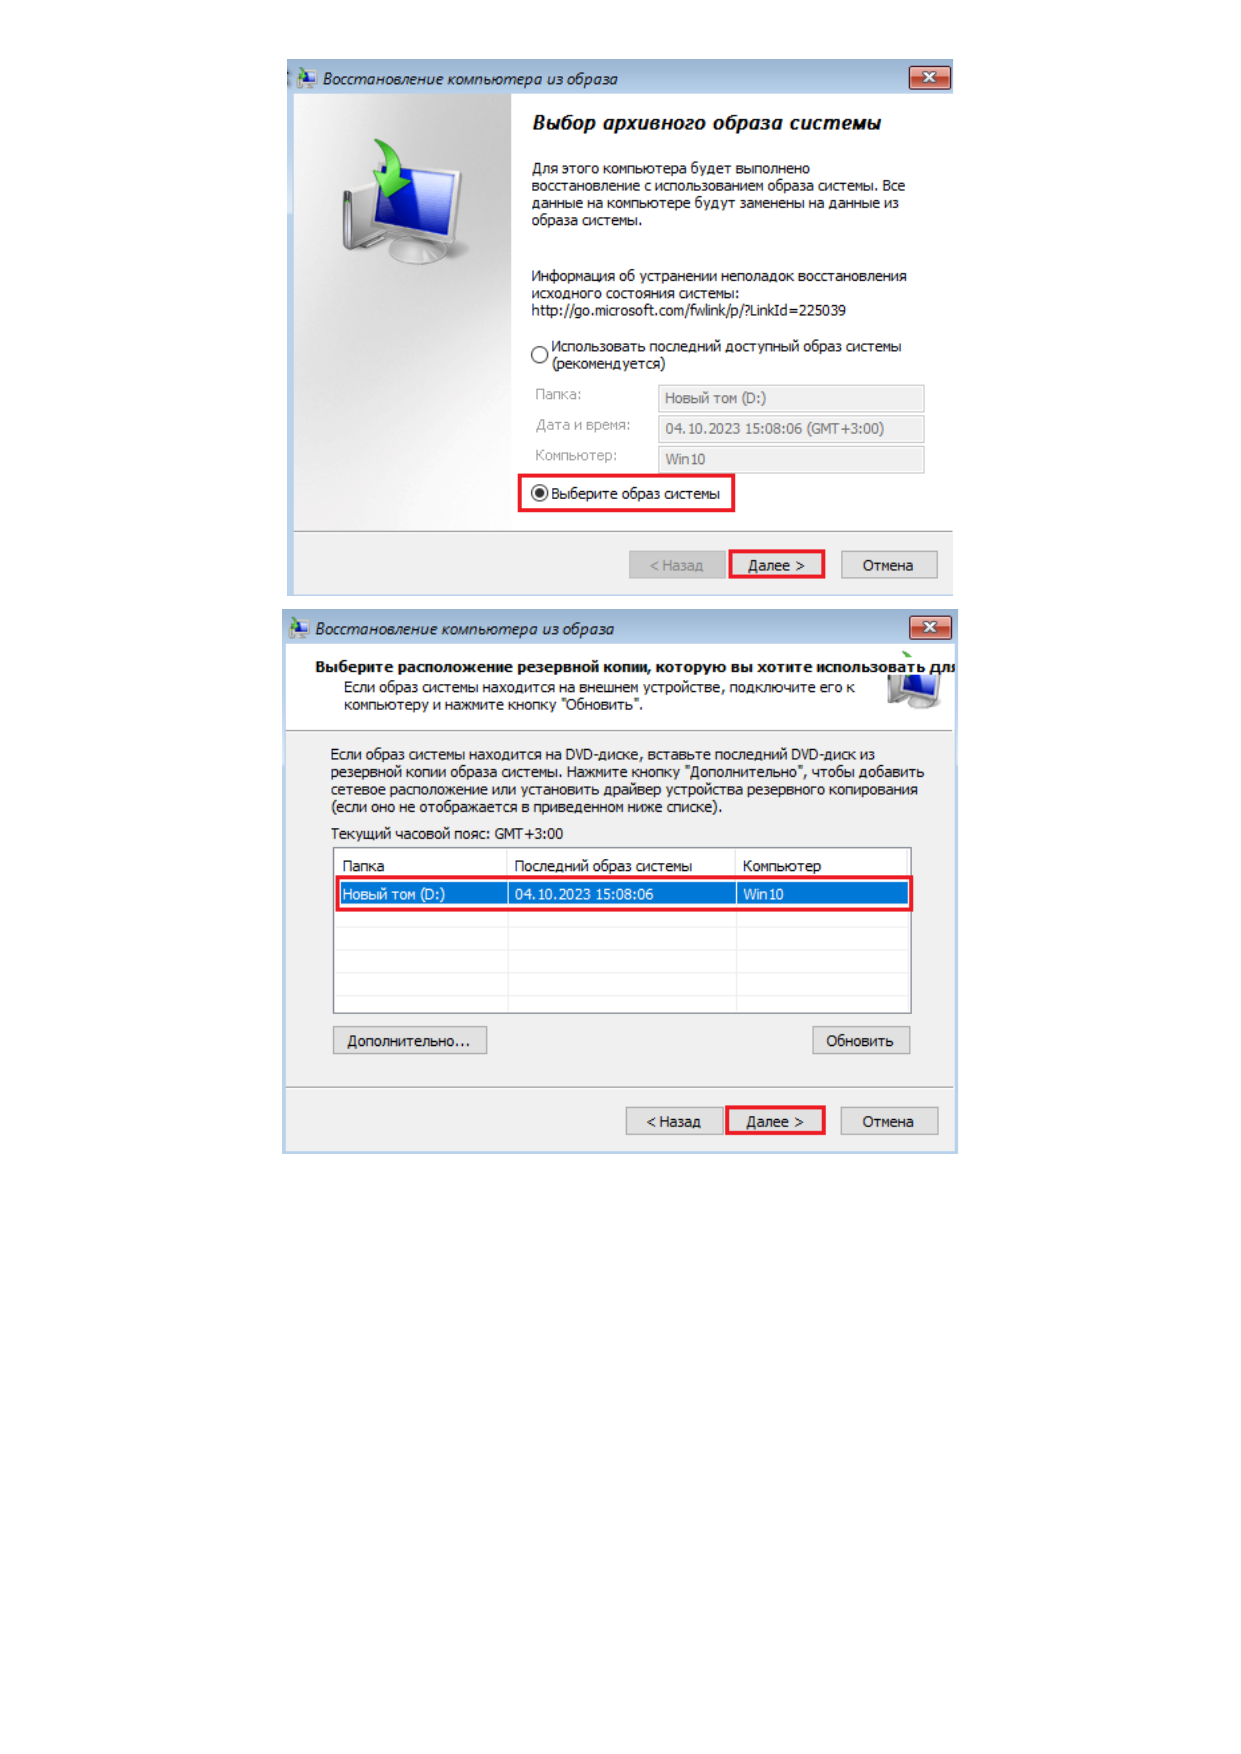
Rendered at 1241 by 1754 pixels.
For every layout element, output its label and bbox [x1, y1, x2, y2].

picture [287, 59, 954, 596]
picture [282, 609, 959, 1154]
